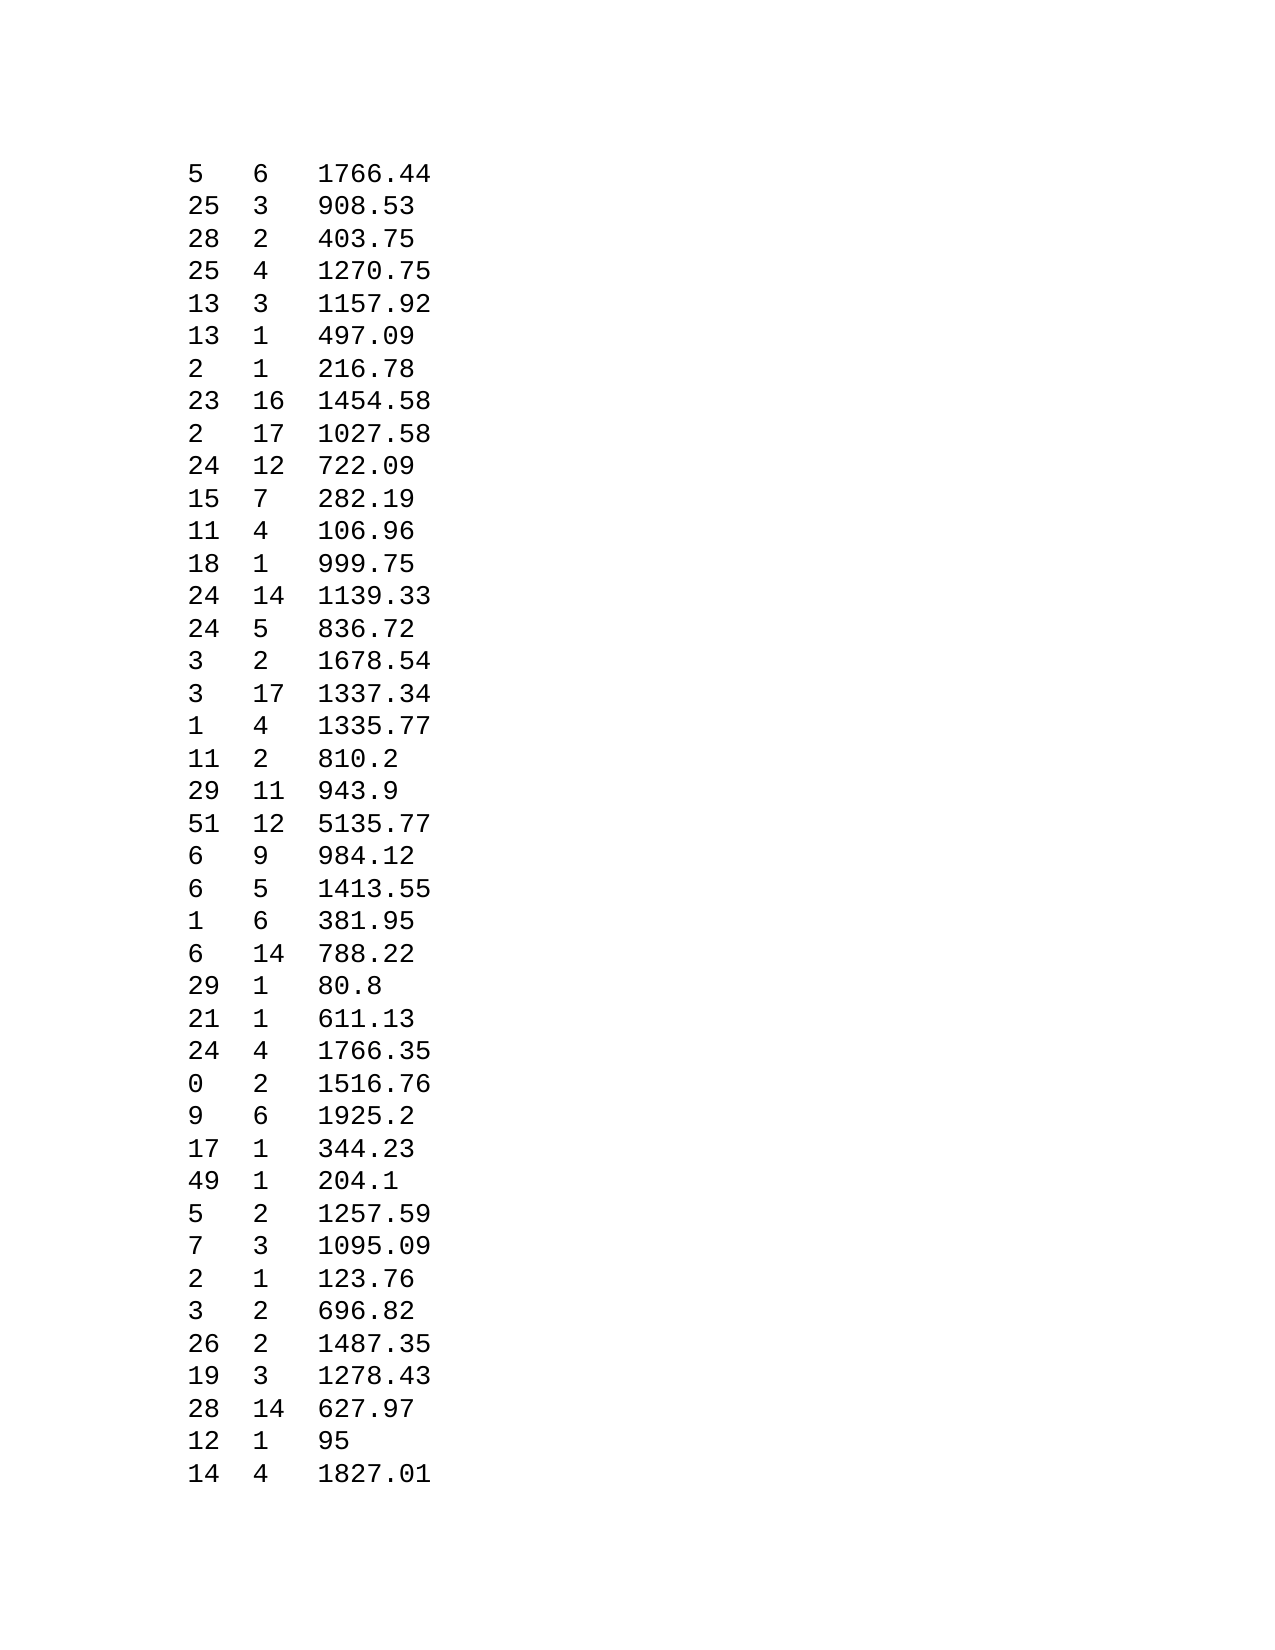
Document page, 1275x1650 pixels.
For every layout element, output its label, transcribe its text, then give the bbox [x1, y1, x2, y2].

text 6 5 1413.55 [187, 874, 1087, 906]
text 24 4 1766.35 [187, 1036, 1087, 1069]
text 13 1 497.09 [187, 321, 1087, 354]
text 9 6 1925.2 [187, 1101, 1087, 1134]
text 24 5 836.72 [187, 614, 1087, 646]
text 6 14 788.22 [187, 939, 1087, 971]
text 21 1 611.13 [187, 1004, 1087, 1036]
text 24 14 1139.33 [187, 581, 1087, 614]
text 28 2 403.75 [187, 224, 1087, 256]
text 3 2 696.82 [187, 1296, 1087, 1329]
text 25 3 908.53 [187, 191, 1087, 224]
text 15 7 282.19 [187, 484, 1087, 516]
text 5 2 1257.59 [187, 1199, 1087, 1231]
text 25 4 1270.75 [187, 256, 1087, 289]
text 14 4 1827.01 [187, 1459, 1087, 1491]
text 12 1 95 [187, 1426, 1087, 1459]
text 17 1 344.23 [187, 1134, 1087, 1166]
text 6 9 984.12 [187, 841, 1087, 874]
text 13 3 1157.92 [187, 289, 1087, 321]
text 1 4 1335.77 [187, 711, 1087, 744]
text 51 12 5135.77 [187, 809, 1087, 841]
text 23 16 1454.58 [187, 386, 1087, 419]
text 7 3 1095.09 [187, 1231, 1087, 1264]
text 11 4 106.96 [187, 516, 1087, 549]
text 1 6 381.95 [187, 906, 1087, 939]
text 26 2 1487.35 [187, 1329, 1087, 1361]
text 19 3 1278.43 [187, 1361, 1087, 1394]
text 5 6 1766.44 [187, 159, 1087, 191]
text 0 2 1516.76 [187, 1069, 1087, 1101]
text 2 1 123.76 [187, 1264, 1087, 1296]
text 28 14 627.97 [187, 1394, 1087, 1426]
text 3 2 1678.54 [187, 646, 1087, 679]
text 3 17 1337.34 [187, 679, 1087, 711]
text 11 2 810.2 [187, 744, 1087, 776]
text 2 17 1027.58 [187, 419, 1087, 451]
text 18 1 999.75 [187, 549, 1087, 581]
text 29 11 943.9 [187, 776, 1087, 809]
text 24 12 722.09 [187, 451, 1087, 484]
text 2 1 216.78 [187, 354, 1087, 386]
text 49 1 204.1 [187, 1166, 1087, 1199]
text 29 1 80.8 [187, 971, 1087, 1004]
